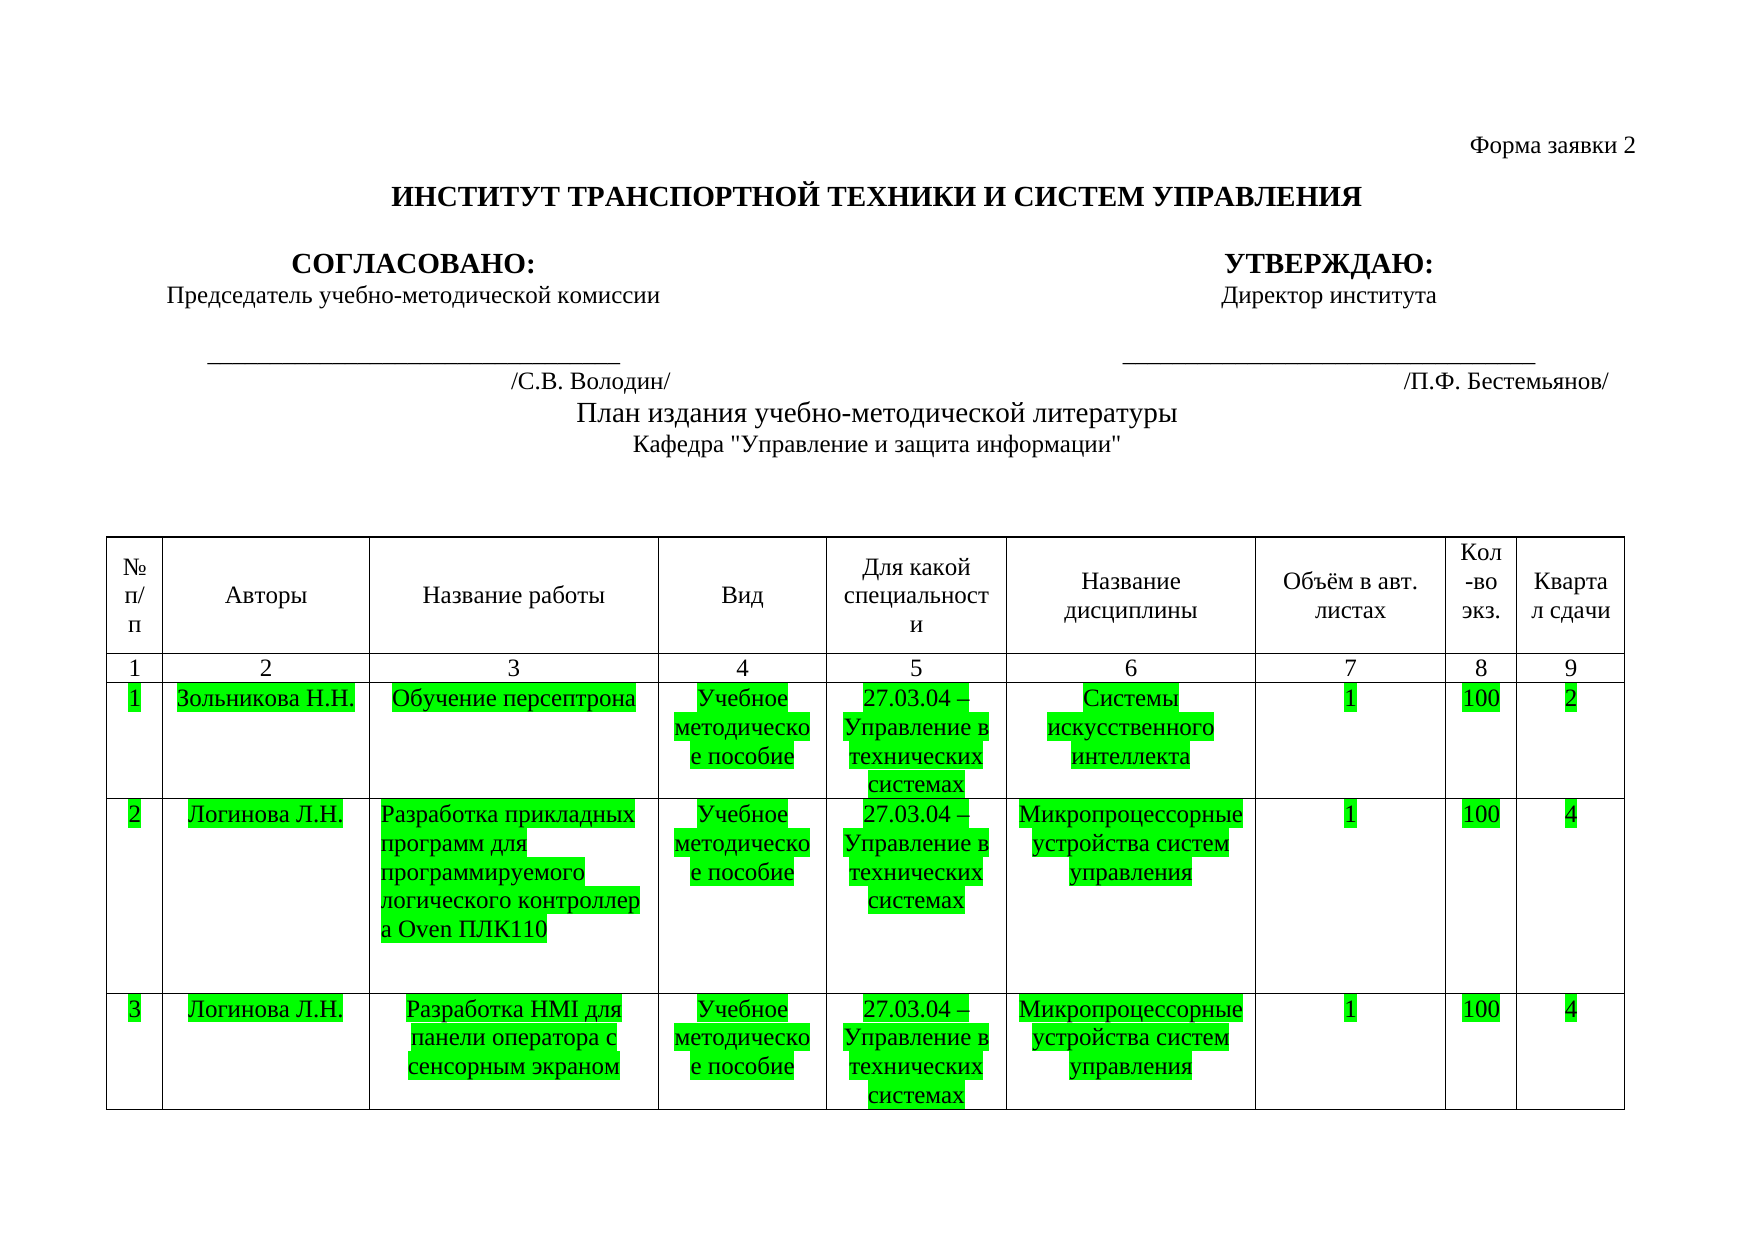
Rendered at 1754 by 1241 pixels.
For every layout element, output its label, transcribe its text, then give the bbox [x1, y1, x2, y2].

table_cell 8 [1446, 654, 1516, 682]
table_cell Зольникова Н.Н. [163, 683, 369, 798]
text Председатель учебно-методической комиссии Директор института [118, 280, 1636, 309]
table_cell 4 [1517, 994, 1624, 1109]
table_header № п/п [107, 538, 162, 652]
table_cell 4 [1517, 799, 1624, 993]
text _________________________________ _________________________________ [118, 338, 1636, 366]
table_header Вид [659, 538, 826, 652]
text Форма заявки 2 [118, 130, 1636, 159]
table_header Название дисциплины [1007, 538, 1255, 652]
table_cell 4 [659, 654, 826, 682]
table_cell 3 [370, 654, 658, 682]
table_header Для какой специальности [827, 538, 1006, 652]
table_cell Обучение персептрона [370, 683, 658, 798]
table_cell 100 [1446, 799, 1516, 993]
table_cell Разработка прикладных программ для программируемого логического контроллера Oven ПЛК110 [370, 799, 658, 993]
text /С.В. Володин/ /П.Ф. Бестемьянов/ [118, 366, 1636, 395]
table_cell 2 [163, 654, 369, 682]
table_cell 1 [1256, 683, 1445, 798]
text ИНСТИТУТ ТРАНСПОРТНОЙ ТЕХНИКИ И СИСТЕМ УПРАВЛЕНИЯ [118, 179, 1636, 213]
table_header Объём в авт. листах [1256, 538, 1445, 652]
text СОГЛАСОВАНО: УТВЕРЖДАЮ: [118, 247, 1636, 280]
table_cell Разработка HMI для панели оператора с сенсорным экраном [370, 994, 658, 1109]
table_cell Микропроцессорные устройства систем управления [1007, 994, 1255, 1109]
table_cell 1 [107, 683, 162, 798]
table_cell Системы искусственного интеллекта [1007, 683, 1255, 798]
table_cell 1 [1256, 994, 1445, 1109]
table_cell 7 [1256, 654, 1445, 682]
table_cell 2 [107, 799, 162, 993]
table_cell 100 [1446, 683, 1516, 798]
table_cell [659, 994, 826, 1109]
table_header Название работы [370, 538, 658, 652]
table_cell 1 [1256, 799, 1445, 993]
table_cell 2 [1517, 683, 1624, 798]
table_cell Микропроцессорные устройства систем управления [1007, 799, 1255, 993]
table_cell 9 [1517, 654, 1624, 682]
table_cell 27.03.04 – Управление в технических системах [827, 799, 1006, 993]
table_cell Учебное методическое пособие [659, 799, 826, 993]
table_cell 5 [827, 654, 1006, 682]
table_cell 27.03.04 – Управление в технических системах [827, 683, 1006, 798]
table_header Авторы [163, 538, 369, 652]
table_cell 3 [107, 994, 162, 1109]
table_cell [827, 994, 1006, 1109]
text Кафедра "Управление и защита информации" [118, 429, 1636, 457]
text План издания учебно-методической литературы [118, 395, 1636, 429]
table_header Кол-во экз. [1446, 538, 1516, 652]
table_header Квартал сдачи [1517, 538, 1624, 652]
table_cell 6 [1007, 654, 1255, 682]
table_cell Учебное методическое пособие [659, 683, 826, 798]
table_cell 1 [107, 654, 162, 682]
table_cell Логинова Л.Н. [163, 799, 369, 993]
table_cell Логинова Л.Н. [163, 994, 369, 1109]
table_cell 100 [1446, 994, 1516, 1109]
